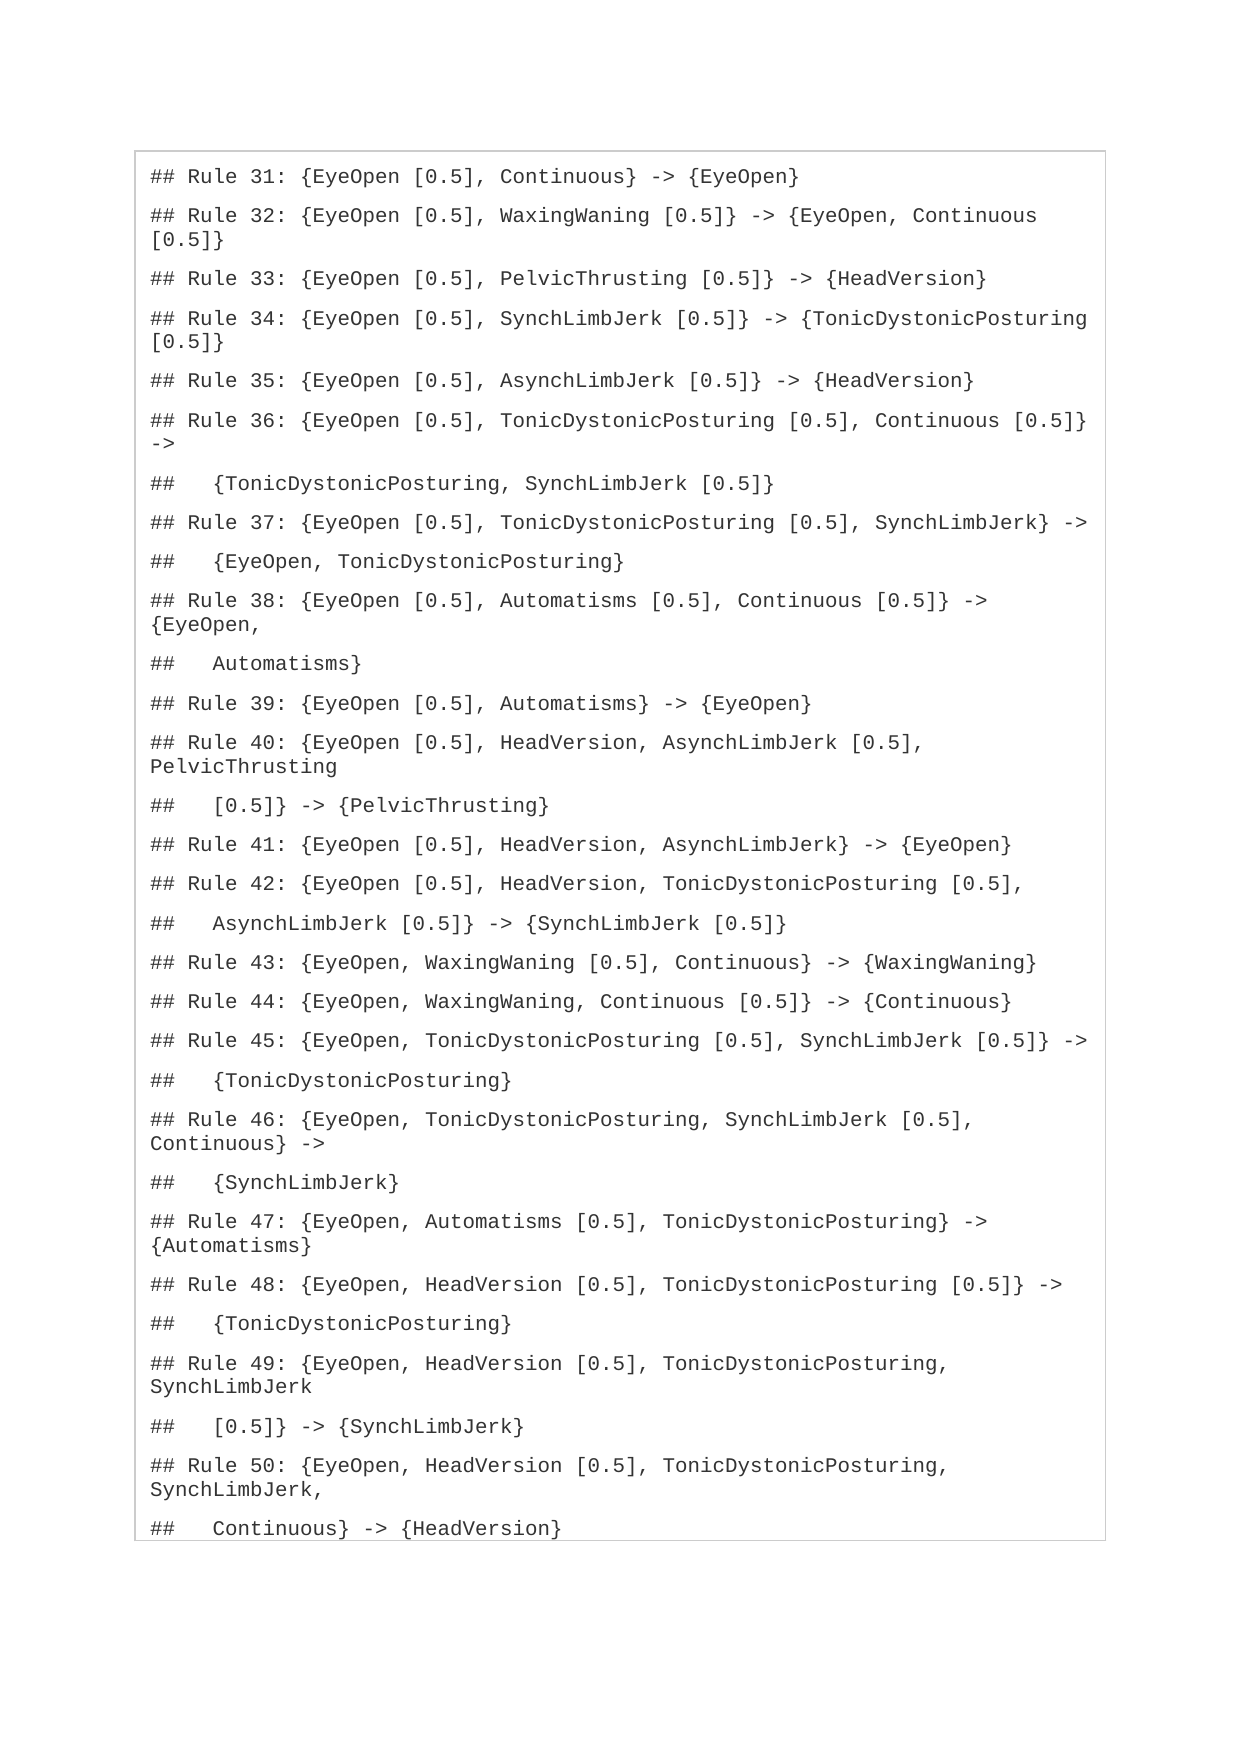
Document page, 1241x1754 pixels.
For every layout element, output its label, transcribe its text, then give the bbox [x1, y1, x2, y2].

text ## Continuous} -> {HeadVersion} [136, 1502, 1105, 1540]
text ## Rule 42: {EyeOpen [0.5], HeadVersion, TonicDystonicPosturing [0.5], [136, 857, 1105, 897]
text ## {TonicDystonicPosturing} [136, 1297, 1105, 1337]
text ## Rule 32: {EyeOpen [0.5], WaxingWaning [0.5]} -> {EyeOpen, Continuous [0.5]} [136, 189, 1105, 252]
text ## Rule 46: {EyeOpen, TonicDystonicPosturing, SynchLimbJerk [0.5], Continuous} -> [136, 1093, 1105, 1156]
text ## Rule 38: {EyeOpen [0.5], Automatisms [0.5], Continuous [0.5]} -> {EyeOpen, [136, 574, 1105, 637]
text ## {EyeOpen, TonicDystonicPosturing} [136, 535, 1105, 574]
text ## {TonicDystonicPosturing, SynchLimbJerk [0.5]} [136, 457, 1105, 496]
text ## Rule 48: {EyeOpen, HeadVersion [0.5], TonicDystonicPosturing [0.5]} -> [136, 1258, 1105, 1297]
text ## Rule 50: {EyeOpen, HeadVersion [0.5], TonicDystonicPosturing, SynchLimbJerk, [136, 1439, 1105, 1502]
text ## Rule 44: {EyeOpen, WaxingWaning, Continuous [0.5]} -> {Continuous} [136, 975, 1105, 1014]
text ## AsynchLimbJerk [0.5]} -> {SynchLimbJerk [0.5]} [136, 897, 1105, 936]
text ## Rule 41: {EyeOpen [0.5], HeadVersion, AsynchLimbJerk} -> {EyeOpen} [136, 818, 1105, 857]
text ## Rule 37: {EyeOpen [0.5], TonicDystonicPosturing [0.5], SynchLimbJerk} -> [136, 496, 1105, 535]
text ## Rule 33: {EyeOpen [0.5], PelvicThrusting [0.5]} -> {HeadVersion} [136, 252, 1105, 291]
text ## Automatisms} [136, 637, 1105, 677]
text ## Rule 34: {EyeOpen [0.5], SynchLimbJerk [0.5]} -> {TonicDystonicPosturing [0.5]} [136, 291, 1105, 354]
text ## Rule 49: {EyeOpen, HeadVersion [0.5], TonicDystonicPosturing, SynchLimbJerk [136, 1337, 1105, 1399]
text ## {TonicDystonicPosturing} [136, 1054, 1105, 1093]
text ## {SynchLimbJerk} [136, 1156, 1105, 1195]
text ## Rule 43: {EyeOpen, WaxingWaning [0.5], Continuous} -> {WaxingWaning} [136, 936, 1105, 975]
text ## Rule 35: {EyeOpen [0.5], AsynchLimbJerk [0.5]} -> {HeadVersion} [136, 354, 1105, 394]
text ## Rule 47: {EyeOpen, Automatisms [0.5], TonicDystonicPosturing} -> {Automatisms} [136, 1195, 1105, 1258]
text ## Rule 39: {EyeOpen [0.5], Automatisms} -> {EyeOpen} [136, 677, 1105, 716]
text ## [0.5]} -> {PelvicThrusting} [136, 779, 1105, 818]
text ## Rule 45: {EyeOpen, TonicDystonicPosturing [0.5], SynchLimbJerk [0.5]} -> [136, 1014, 1105, 1054]
text ## Rule 40: {EyeOpen [0.5], HeadVersion, AsynchLimbJerk [0.5], PelvicThrusting [136, 716, 1105, 779]
text ## Rule 36: {EyeOpen [0.5], TonicDystonicPosturing [0.5], Continuous [0.5]} -> [136, 394, 1105, 457]
text ## [0.5]} -> {SynchLimbJerk} [136, 1399, 1105, 1439]
text ## Rule 31: {EyeOpen [0.5], Continuous} -> {EyeOpen} [136, 152, 1105, 189]
